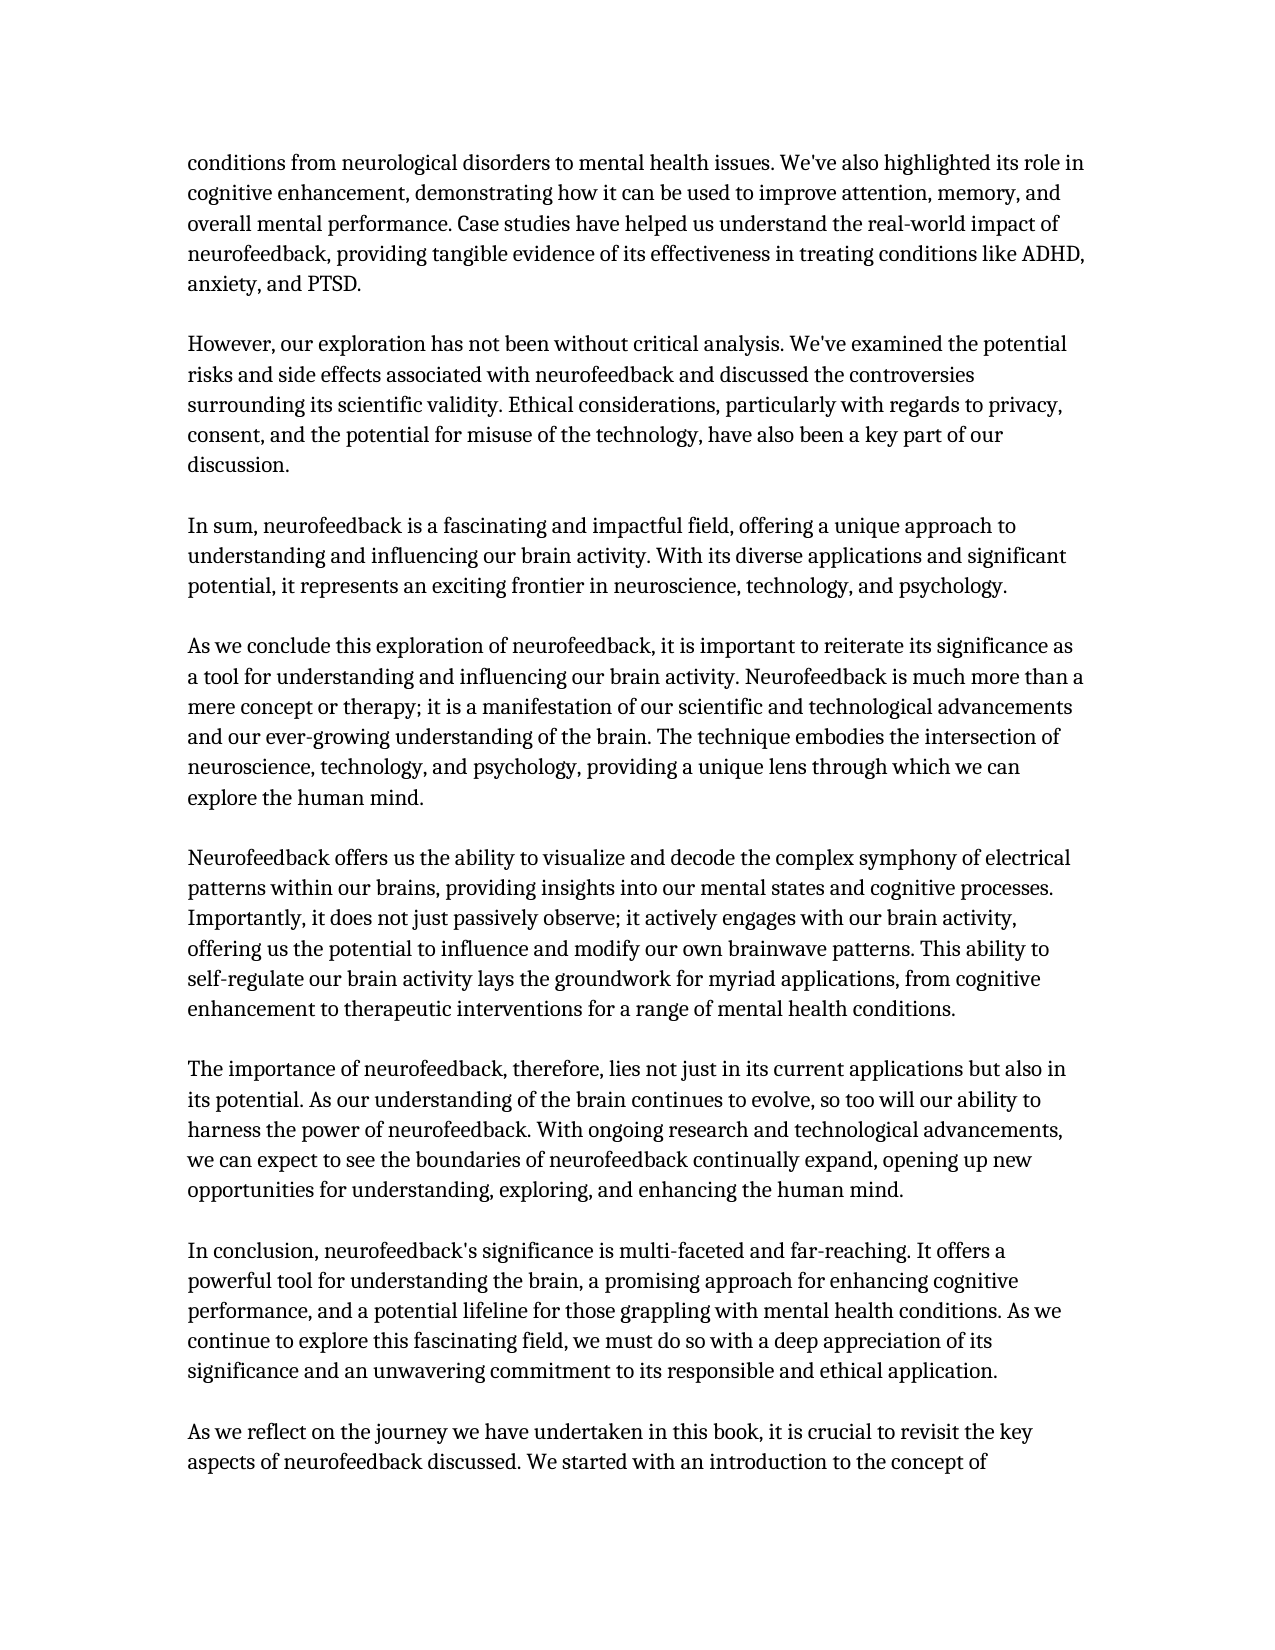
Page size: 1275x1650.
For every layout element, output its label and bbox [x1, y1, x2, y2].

text [187, 150, 1087, 1475]
